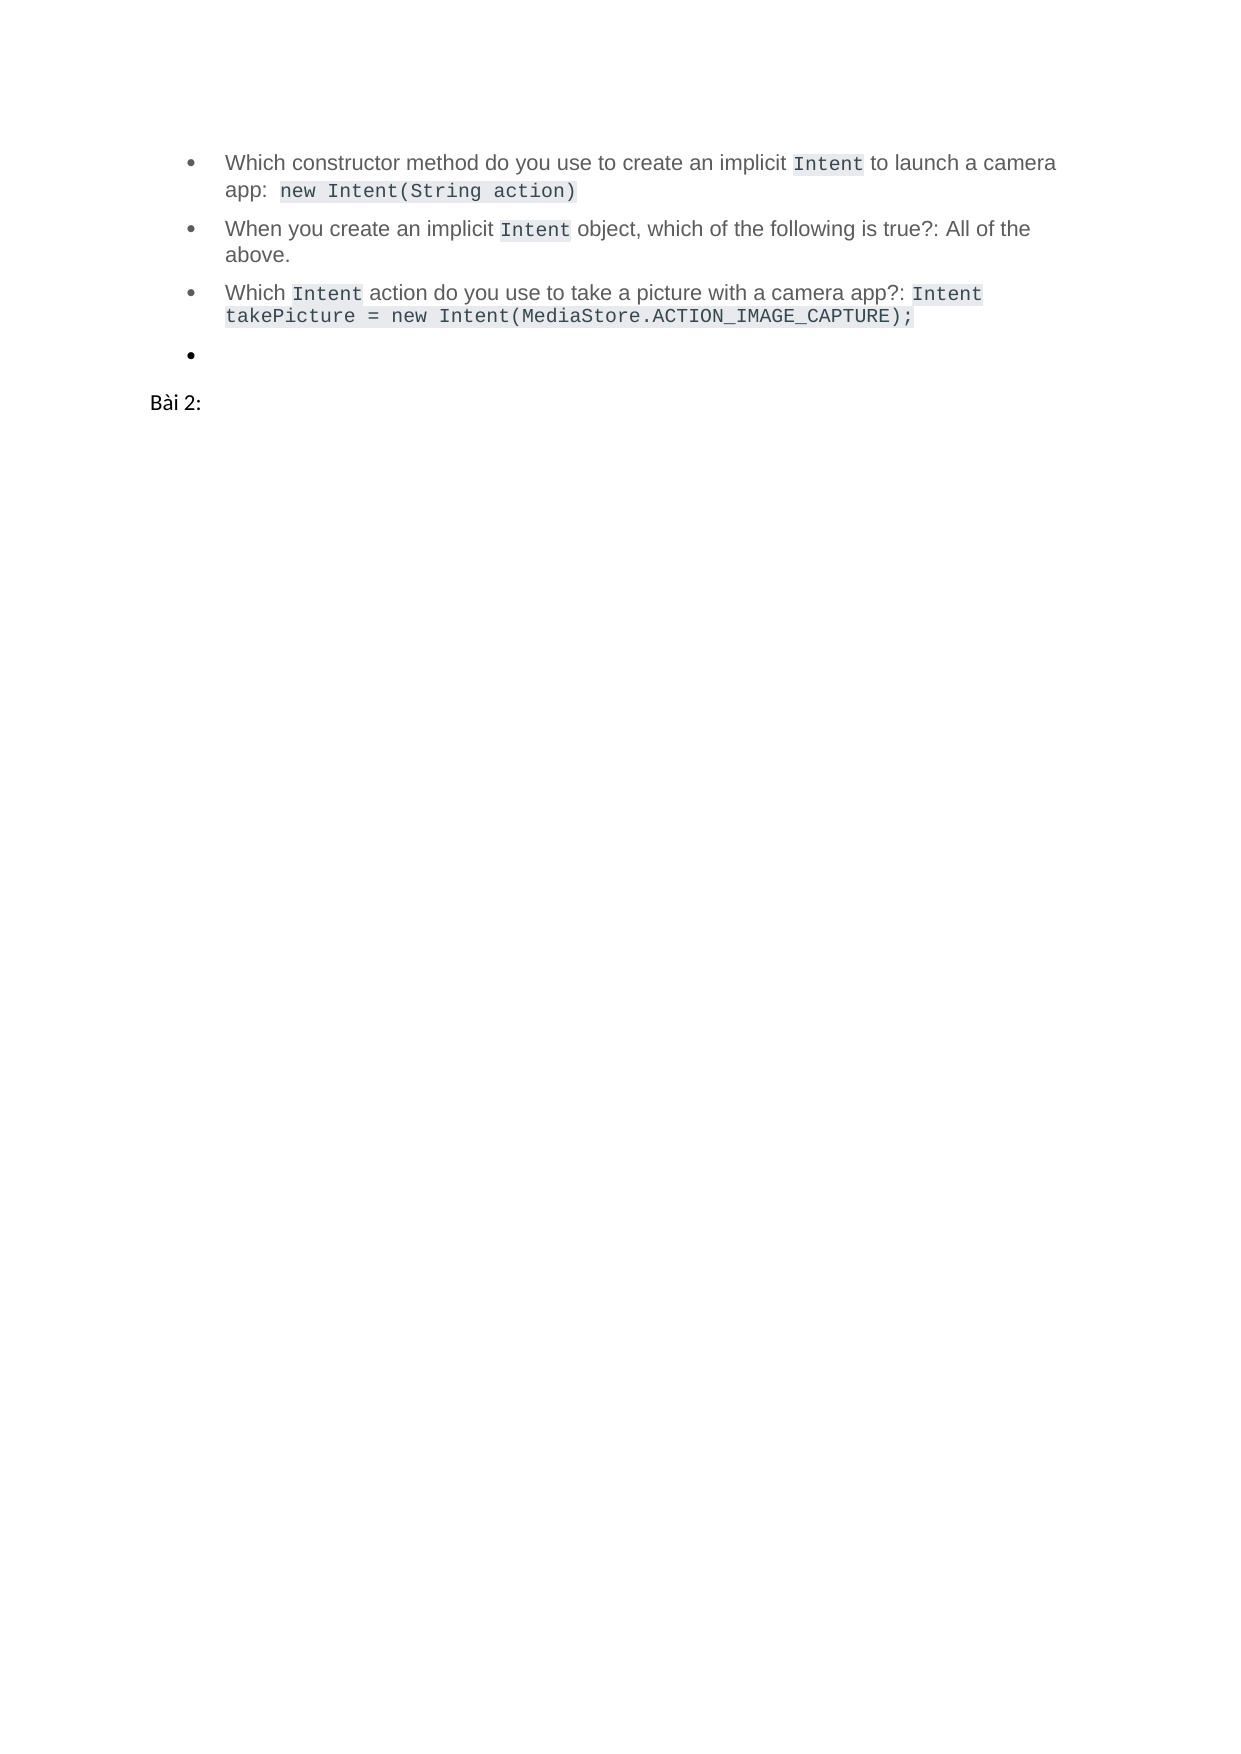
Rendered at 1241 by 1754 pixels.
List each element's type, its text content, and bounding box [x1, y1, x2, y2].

list Which Intent action do you use to take a picture with a camera app?: Intent takePicture = new Intent(MediaStore.ACTION_IMAGE_CAPTURE); [187, 279, 1090, 328]
list Which constructor method do you use to create an implicit Intent to launch a camera app: new Intent(String action) [187, 150, 1090, 203]
text Bài 2: [150, 388, 1090, 416]
list When you create an implicit Intent object, which of the following is true?: All of the above. [187, 215, 1090, 267]
